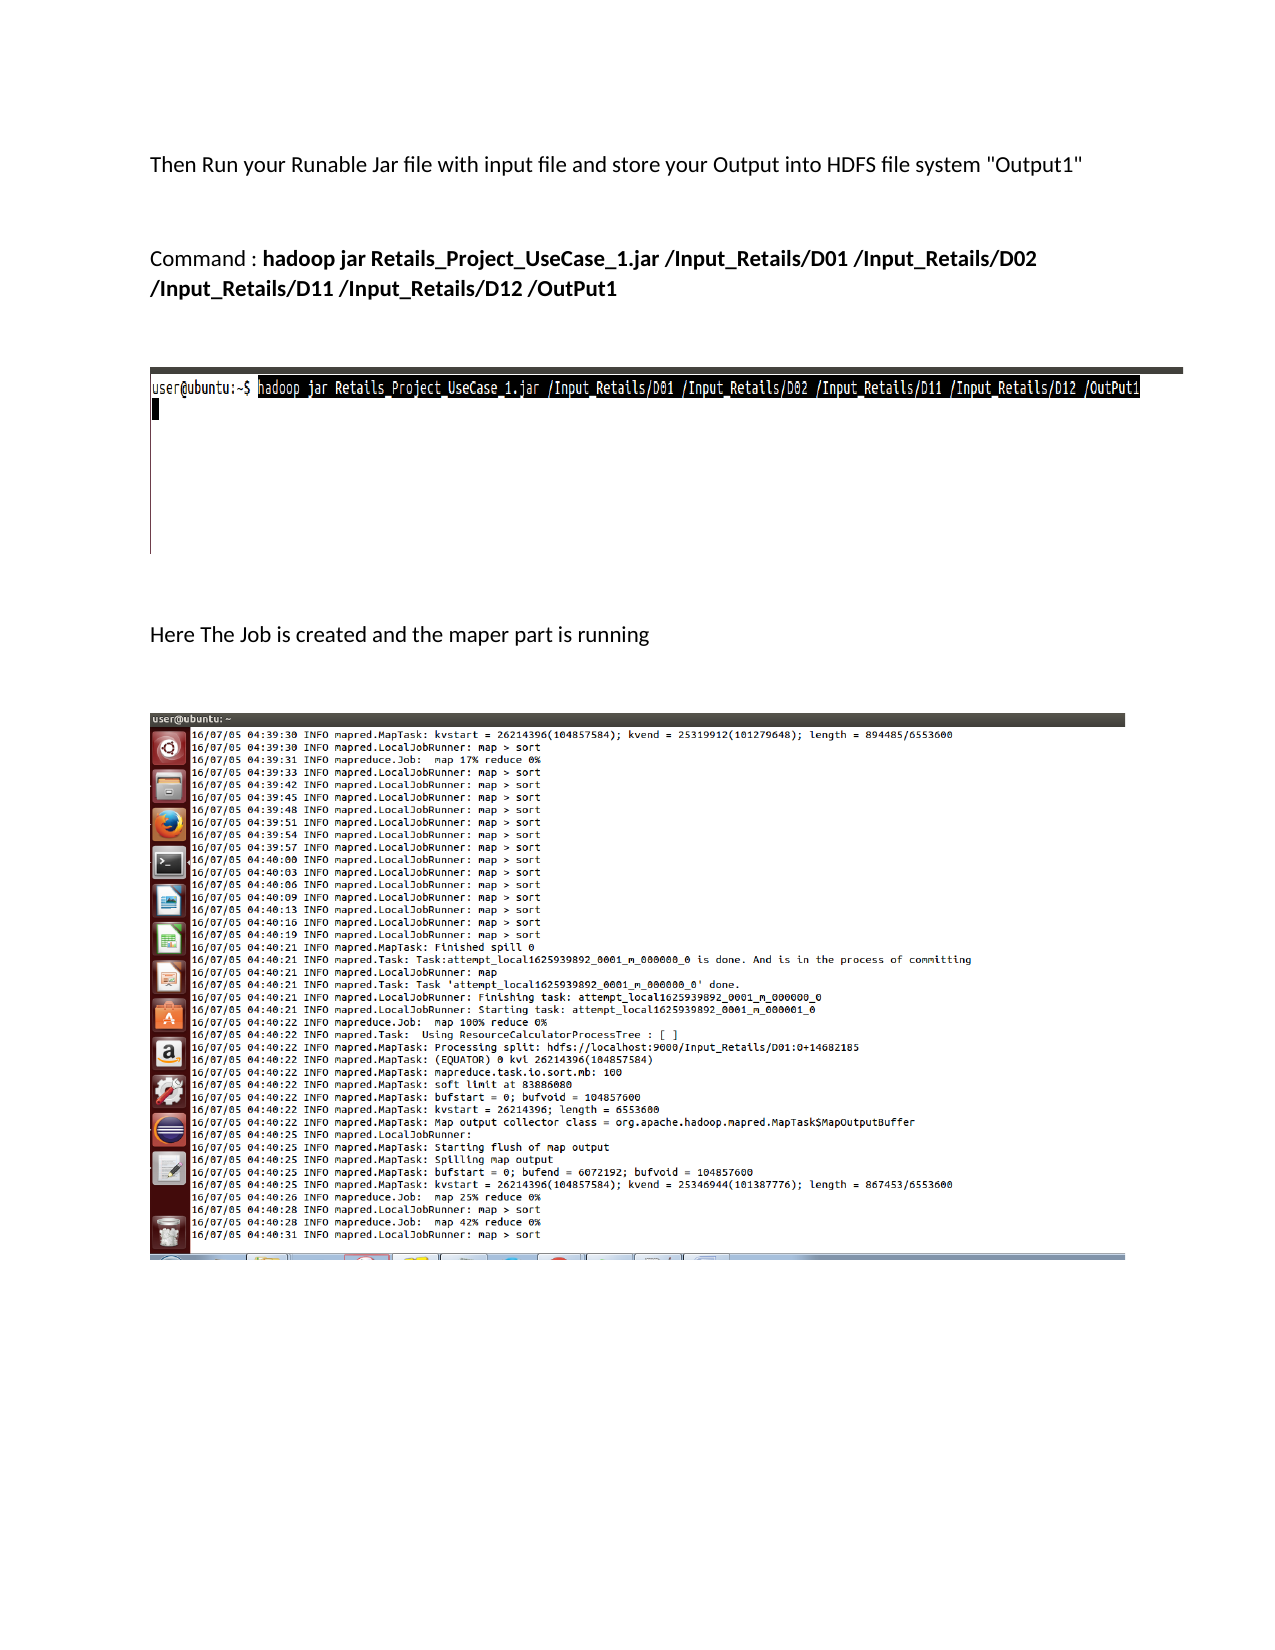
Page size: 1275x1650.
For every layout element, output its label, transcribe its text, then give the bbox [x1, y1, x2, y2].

text Here The Job is created and the maper part is running [150, 620, 1125, 648]
text Then Run your Runable Jar file with input file and store your Output into HDFS file system "Output1" [150, 150, 1125, 178]
text Command : hadoop jar Retails_Project_UseCase_1.jar /Input_Retails/D01 /Input_Retails/D02 /Input_Retails/D11 /Input_Retails/D12 /OutPut1 [150, 244, 1125, 302]
picture [150, 367, 1184, 554]
picture [150, 713, 1125, 1260]
